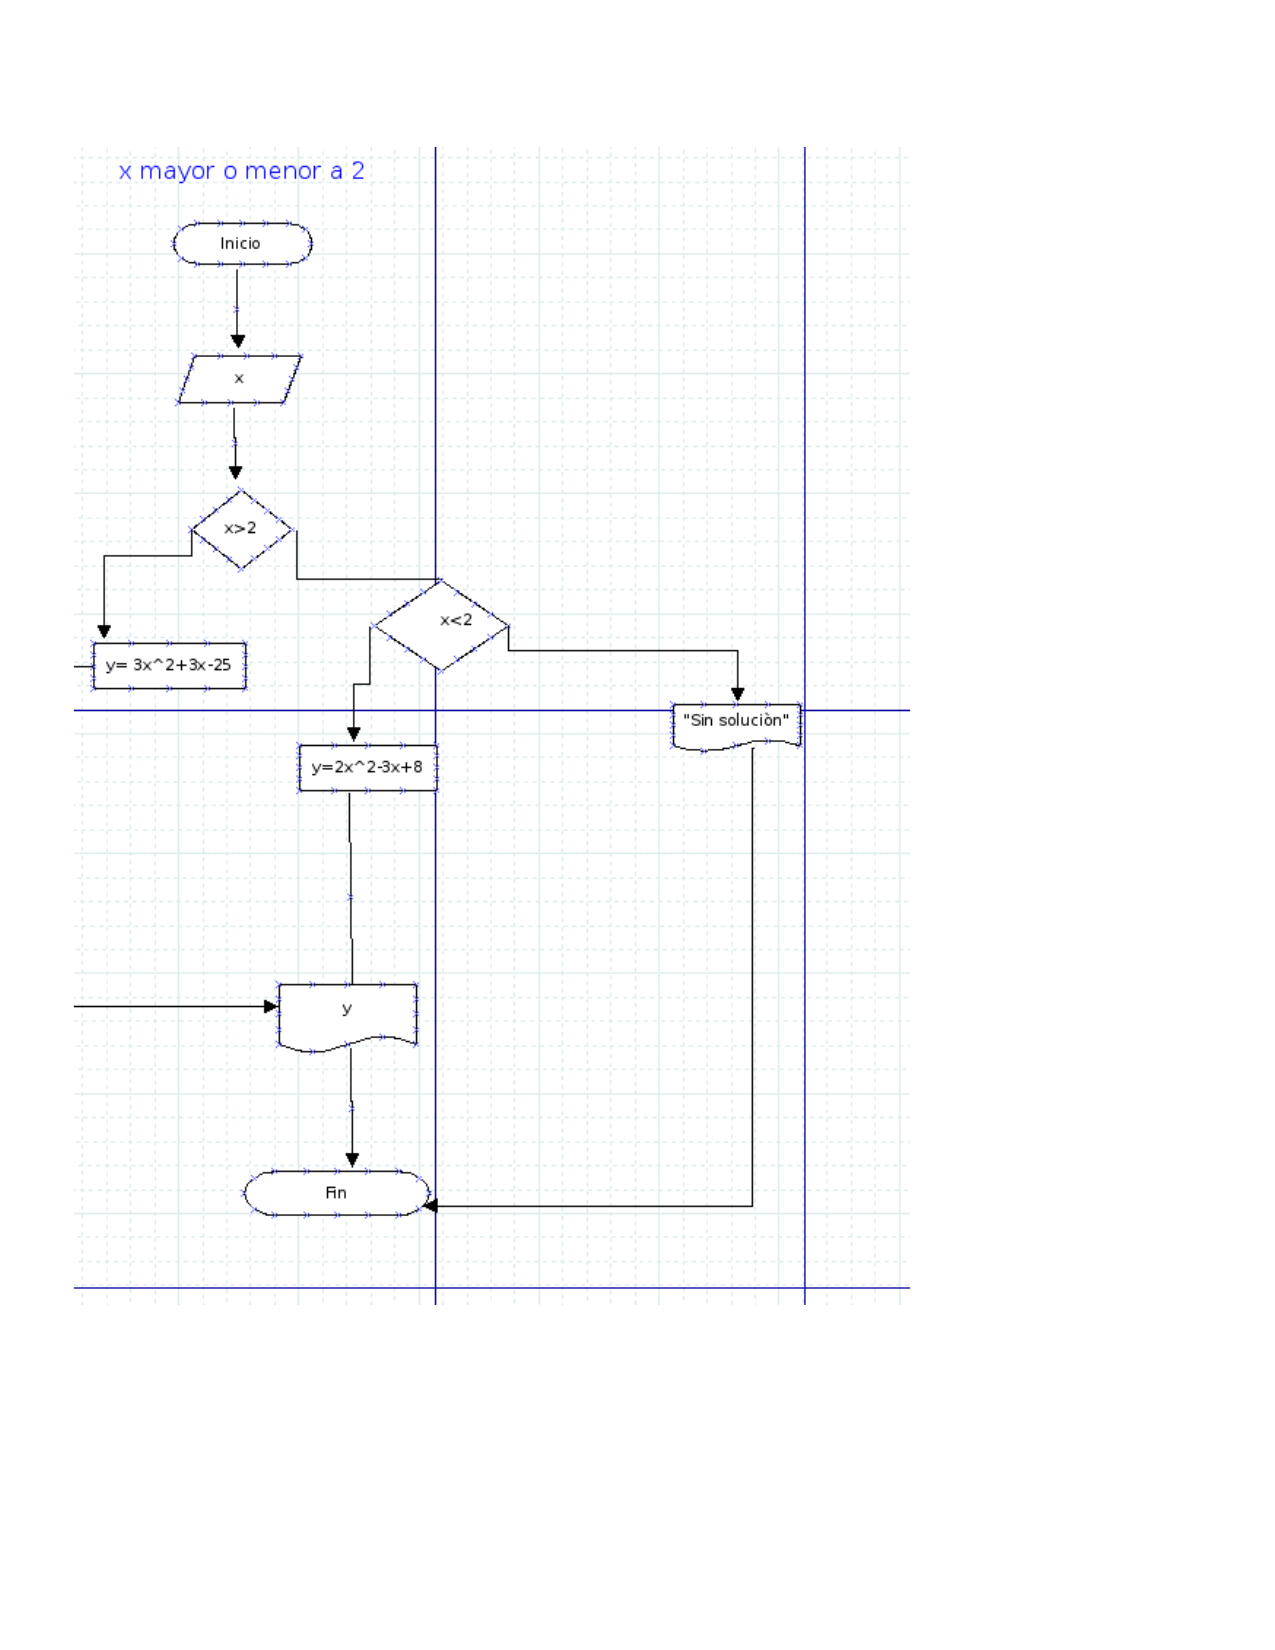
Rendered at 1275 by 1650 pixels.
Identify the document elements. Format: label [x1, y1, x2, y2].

picture [73, 147, 911, 1305]
